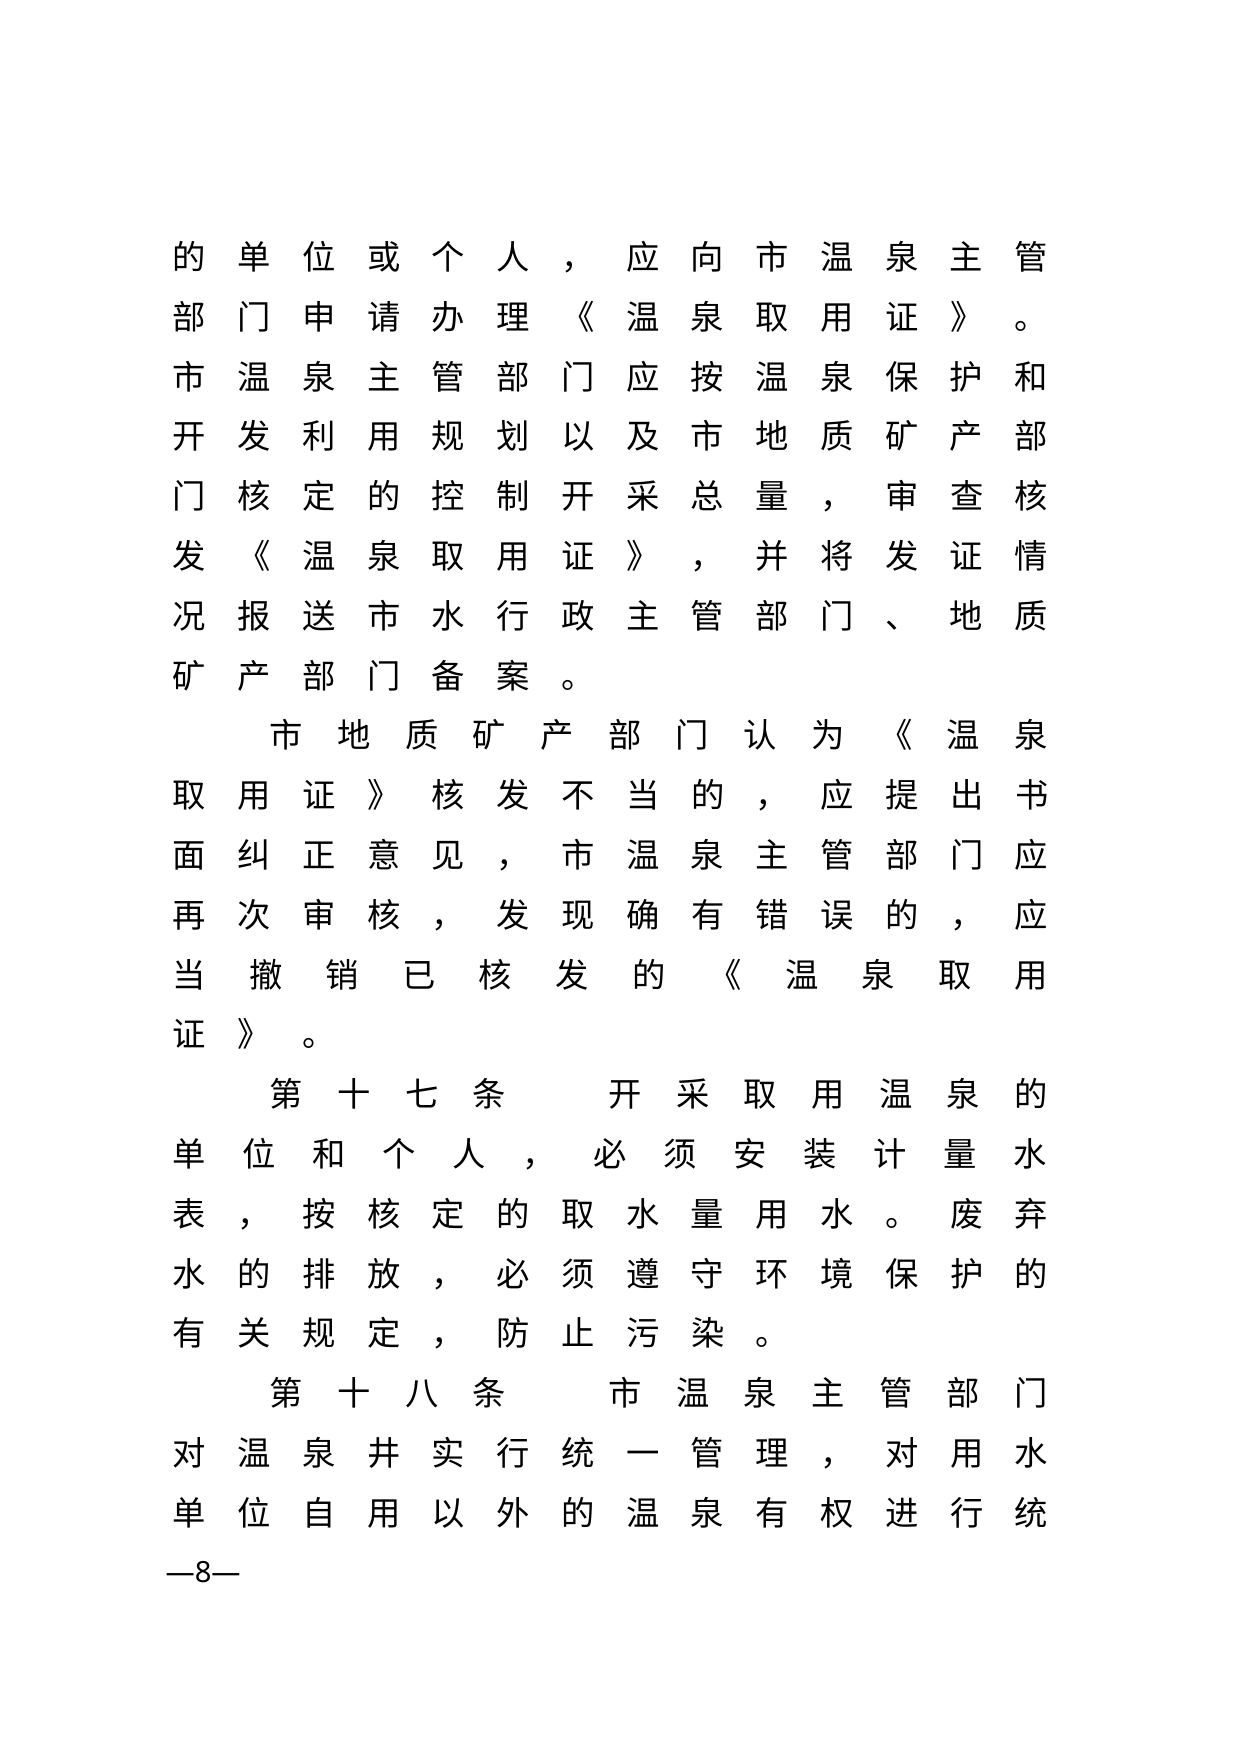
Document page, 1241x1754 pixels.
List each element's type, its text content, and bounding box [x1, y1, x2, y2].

text 市地质矿产部门认为《温泉取用证》核发不当的，应提出书面纠正意见，市温泉主管部门应再次审核，发现确有错误的，应当撤销已核发的《温泉取用证》。 [172, 703, 1079, 1062]
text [172, 225, 1079, 703]
text 第十七条 开采取用温泉的单位和个人，必须安装计量水表，按核定的取水量用水。废弃水的排放，必须遵守环境保护的有关规定，防止污染。 [172, 1062, 1079, 1361]
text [172, 1361, 1079, 1541]
